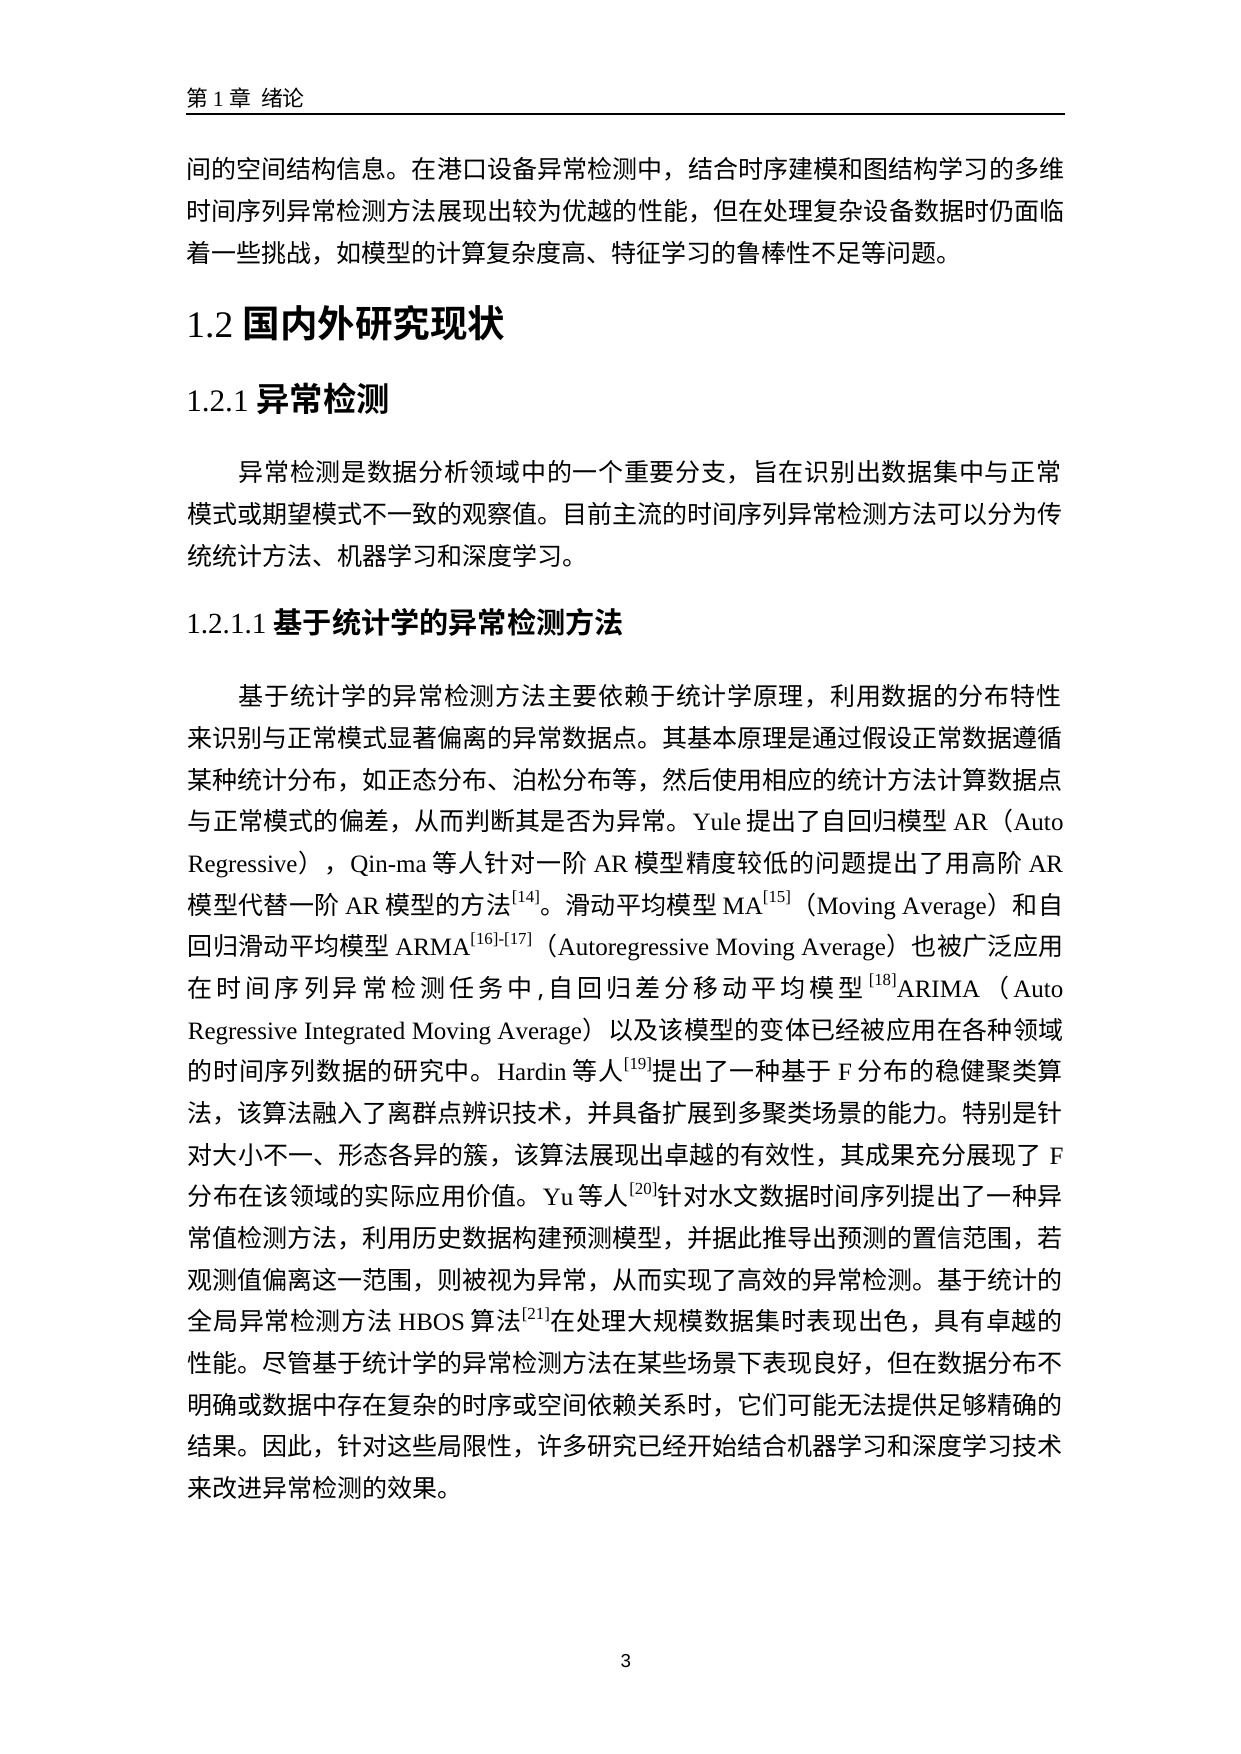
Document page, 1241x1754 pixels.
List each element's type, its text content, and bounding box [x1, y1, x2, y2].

subtitle 基于统计学的异常检测方法 [186, 602, 1065, 642]
text 基于统计学的异常检测方法主要依赖于统计学原理，利用数据的分布特性来识别与正常模式显著偏离的异常数据点。其基本原理是通过假设正常数据遵循某种统计分布，如正态分布、泊松分布等，然后使用相应的统计方法计算数据点与正常模式的偏差，从而判断其是否为异常。Yule提出了自回归模型AR（Auto Regressive），Qin-ma等人针对一阶AR模型精度较低的问题提出了用高阶AR模型代替一阶AR模型的方法[14]。滑动平均模型MA[15]（Moving Average）和自回归滑动平均模型ARMA[16-17]（Autoregressive Moving Average）也被广泛应用在时间序列异常检测任务中,自回归差分移动平均模型[18]ARIMA（Auto Regressive Integrated Moving Average）以及该模型的变体已经被应用在各种领域的时间序列数据的研究中。Hardin等人[19]提出了一种基于F分布的稳健聚类算法，该算法融入了离群点辨识技术，并具备扩展到多聚类场景的能力。特别是针对大小不一、形态各异的簇，该算法展现出卓越的有效性，其成果充分展现了F分布在该领域的实际应用价值。Yu等人[20]针对水文数据时间序列提出了一种异常值检测方法，利用历史数据构建预测模型，并据此推导出预测的置信范围，若观测值偏离这一范围，则被视为异常，从而实现了高效的异常检测。基于统计的全局异常检测方法HBOS算法[21]在处理大规模数据集时表现出色，具有卓越的性能。尽管基于统计学的异常检测方法在某些场景下表现良好，但在数据分布不明确或数据中存在复杂的时序或空间依赖关系时，它们可能无法提供足够精确的结果。因此，针对这些局限性，许多研究已经开始结合机器学习和深度学习技术来改进异常检测的效果。 [188, 672, 1063, 1506]
subtitle 异常检测 [186, 376, 1065, 421]
text 异常检测是数据分析领域中的一个重要分支，旨在识别出数据集中与正常模式或期望模式不一致的观察值。目前主流的时间序列异常检测方法可以分为传统统计方法、机器学习和深度学习。 [188, 448, 1063, 573]
subtitle 国内外研究现状 [186, 298, 1065, 349]
text 间的空间结构信息。在港口设备异常检测中，结合时序建模和图结构学习的多维时间序列异常检测方法展现出较为优越的性能，但在处理复杂设备数据时仍面临着一些挑战，如模型的计算复杂度高、特征学习的鲁棒性不足等问题。 [186, 146, 1065, 271]
